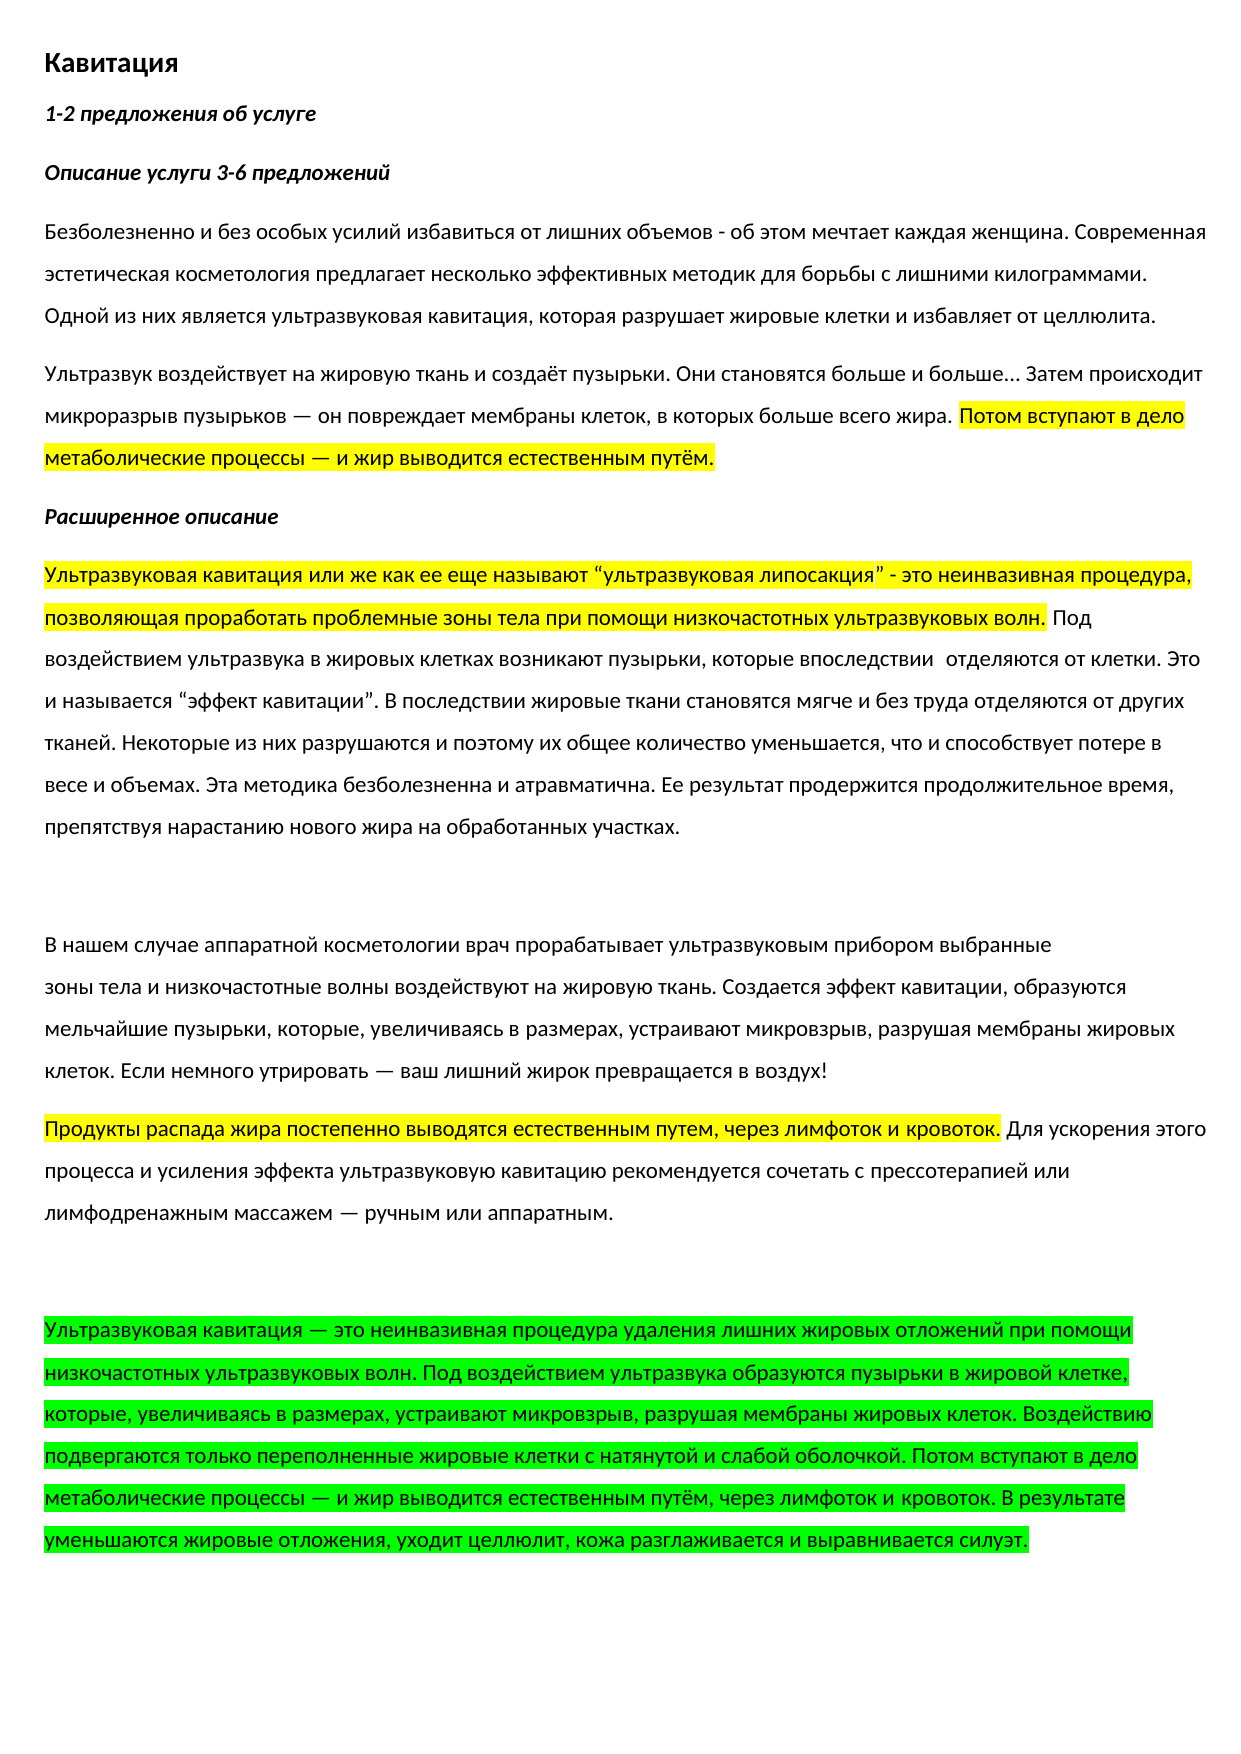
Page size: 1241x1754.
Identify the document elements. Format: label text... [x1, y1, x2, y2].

text В нашем случае аппаратной косметологии врач прорабатывает ультразвуковым прибором выбранные зоны тела и низкочастотные волны воздействуют на жировую ткань. Создается эффект кавитации, образуются мельчайшие пузырьки, которые, увеличиваясь в размерах, устраивают микровзрыв, разрушая мембраны жировых клеток. Если немного утрировать — ваш лишний жирок превращается в воздух! [44, 930, 1211, 1084]
text Продукты распада жира постепенно выводятся естественным путем, через лимфоток и кровоток. Для ускорения этого процесса и усиления эффекта ультразвуковую кавитацию рекомендуется сочетать с прессотерапией или лимфодренажным массажем — ручным или аппаратным. [44, 1114, 1211, 1226]
text Ультразвук воздействует на жировую ткань и создаёт пузырьки. Они становятся больше и больше... Затем происходит микроразрыв пузырьков — он повреждает мембраны клеток, в которых больше всего жира. Потом вступают в дело метаболические процессы — и жир выводится естественным путём. [44, 359, 1211, 471]
text Описание услуги 3-6 предложений [44, 158, 1211, 186]
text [44, 1316, 1211, 1596]
text Кавитация [44, 44, 1211, 80]
text Расширенное описание [44, 502, 1211, 530]
text Безболезненно и без особых усилий избавиться от лишних объемов - об этом мечтает каждая женщина. Современная эстетическая косметология предлагает несколько эффективных методик для борьбы с лишними килограммами. Одной из них является ультразвуковая кавитация, которая разрушает жировые клетки и избавляет от целлюлита. [44, 217, 1211, 329]
text Ультразвуковая кавитация или же как ее еще называют “ультразвуковая липосакция” - это неинвазивная процедура, позволяющая проработать проблемные зоны тела при помощи низкочастотных ультразвуковых волн. Под воздействием ультразвука в жировых клетках возникают пузырьки, которые впоследствии отделяются от клетки. Это и называется “эффект кавитации”. В последствии жировые ткани становятся мягче и без труда отделяются от других тканей. Некоторые из них разрушаются и поэтому их общее количество уменьшается, что и способствует потере в весе и объемах. Эта методика безболезненна и атравматична. Ее результат продержится продолжительное время, препятствуя нарастанию нового жира на обработанных участках. [44, 561, 1211, 841]
text 1-2 предложения об услуге [44, 99, 1211, 127]
